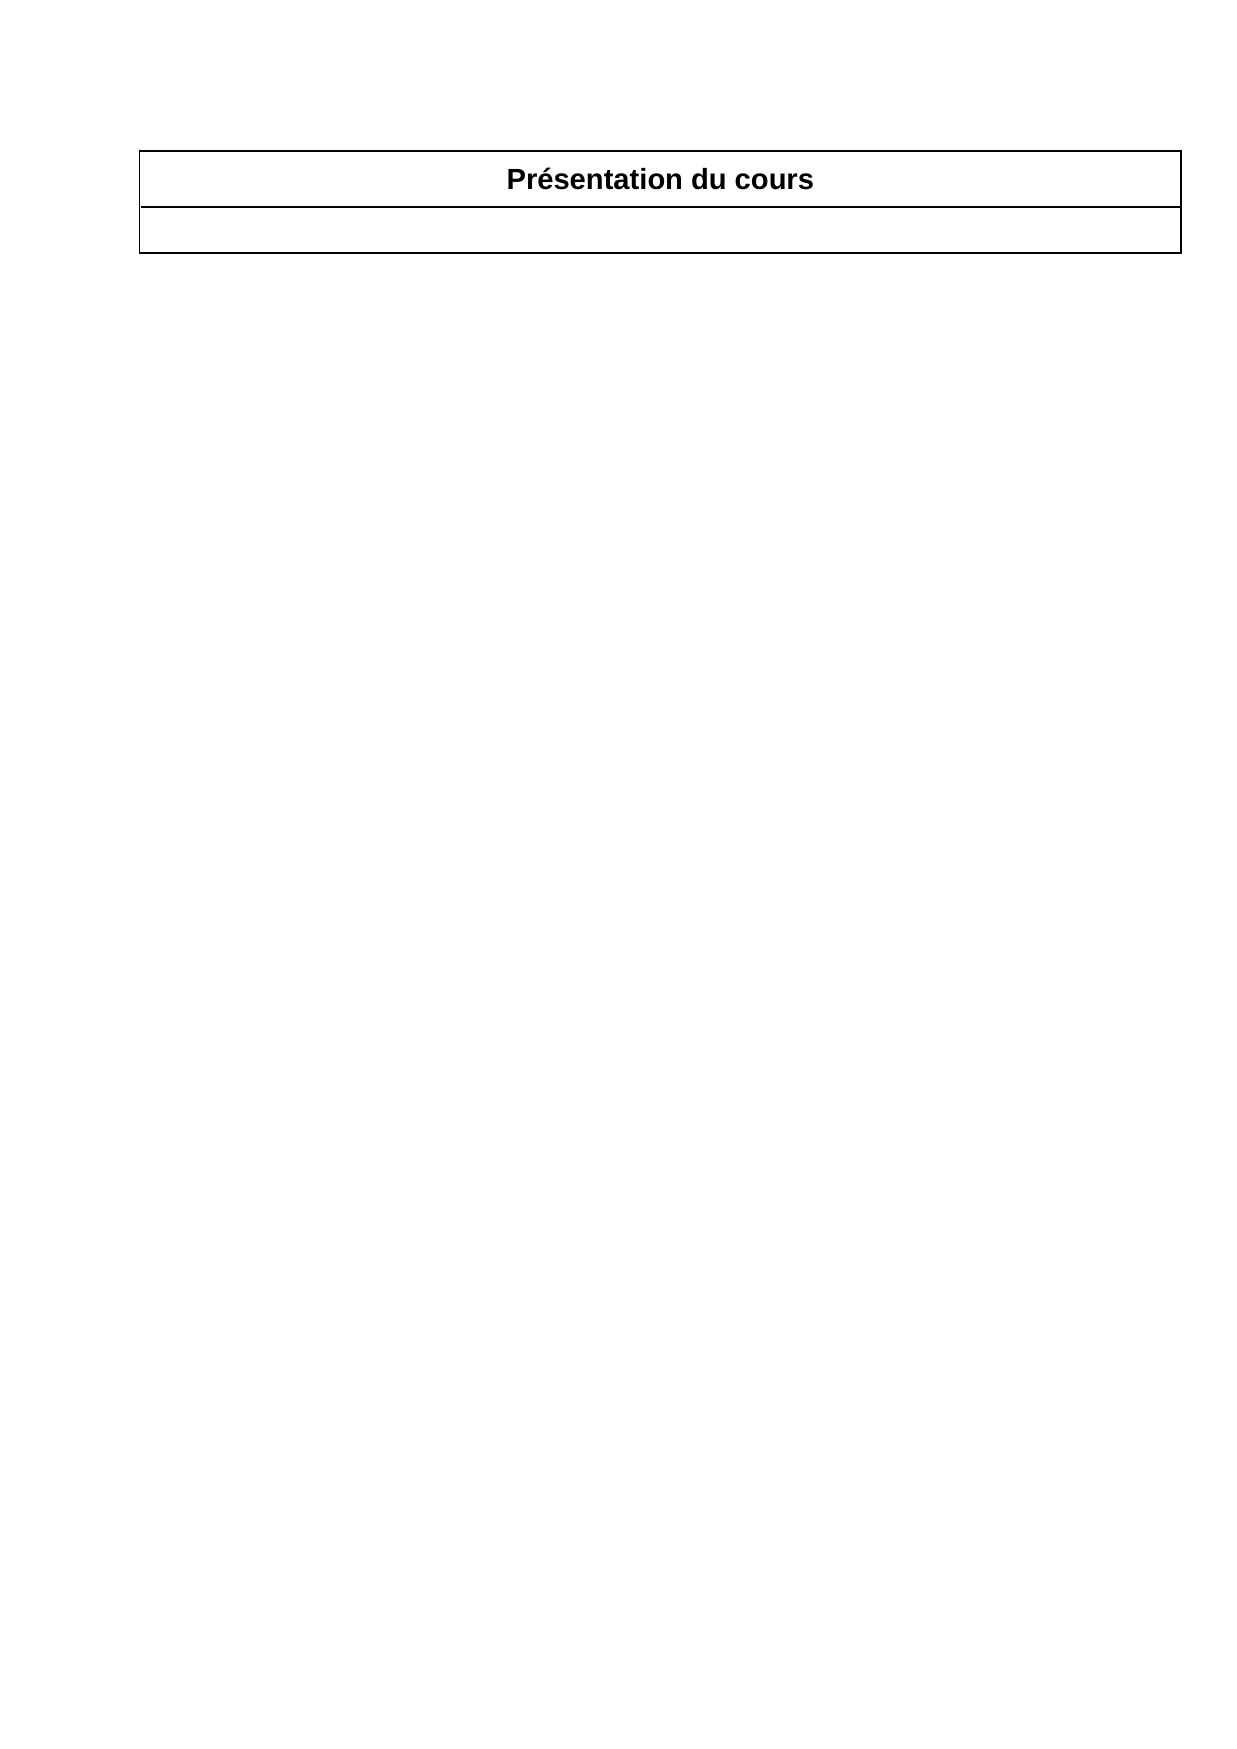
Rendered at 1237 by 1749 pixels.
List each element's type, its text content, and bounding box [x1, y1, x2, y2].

table_cell [140, 207, 1180, 252]
table_header Présentation du cours [140, 152, 1180, 206]
